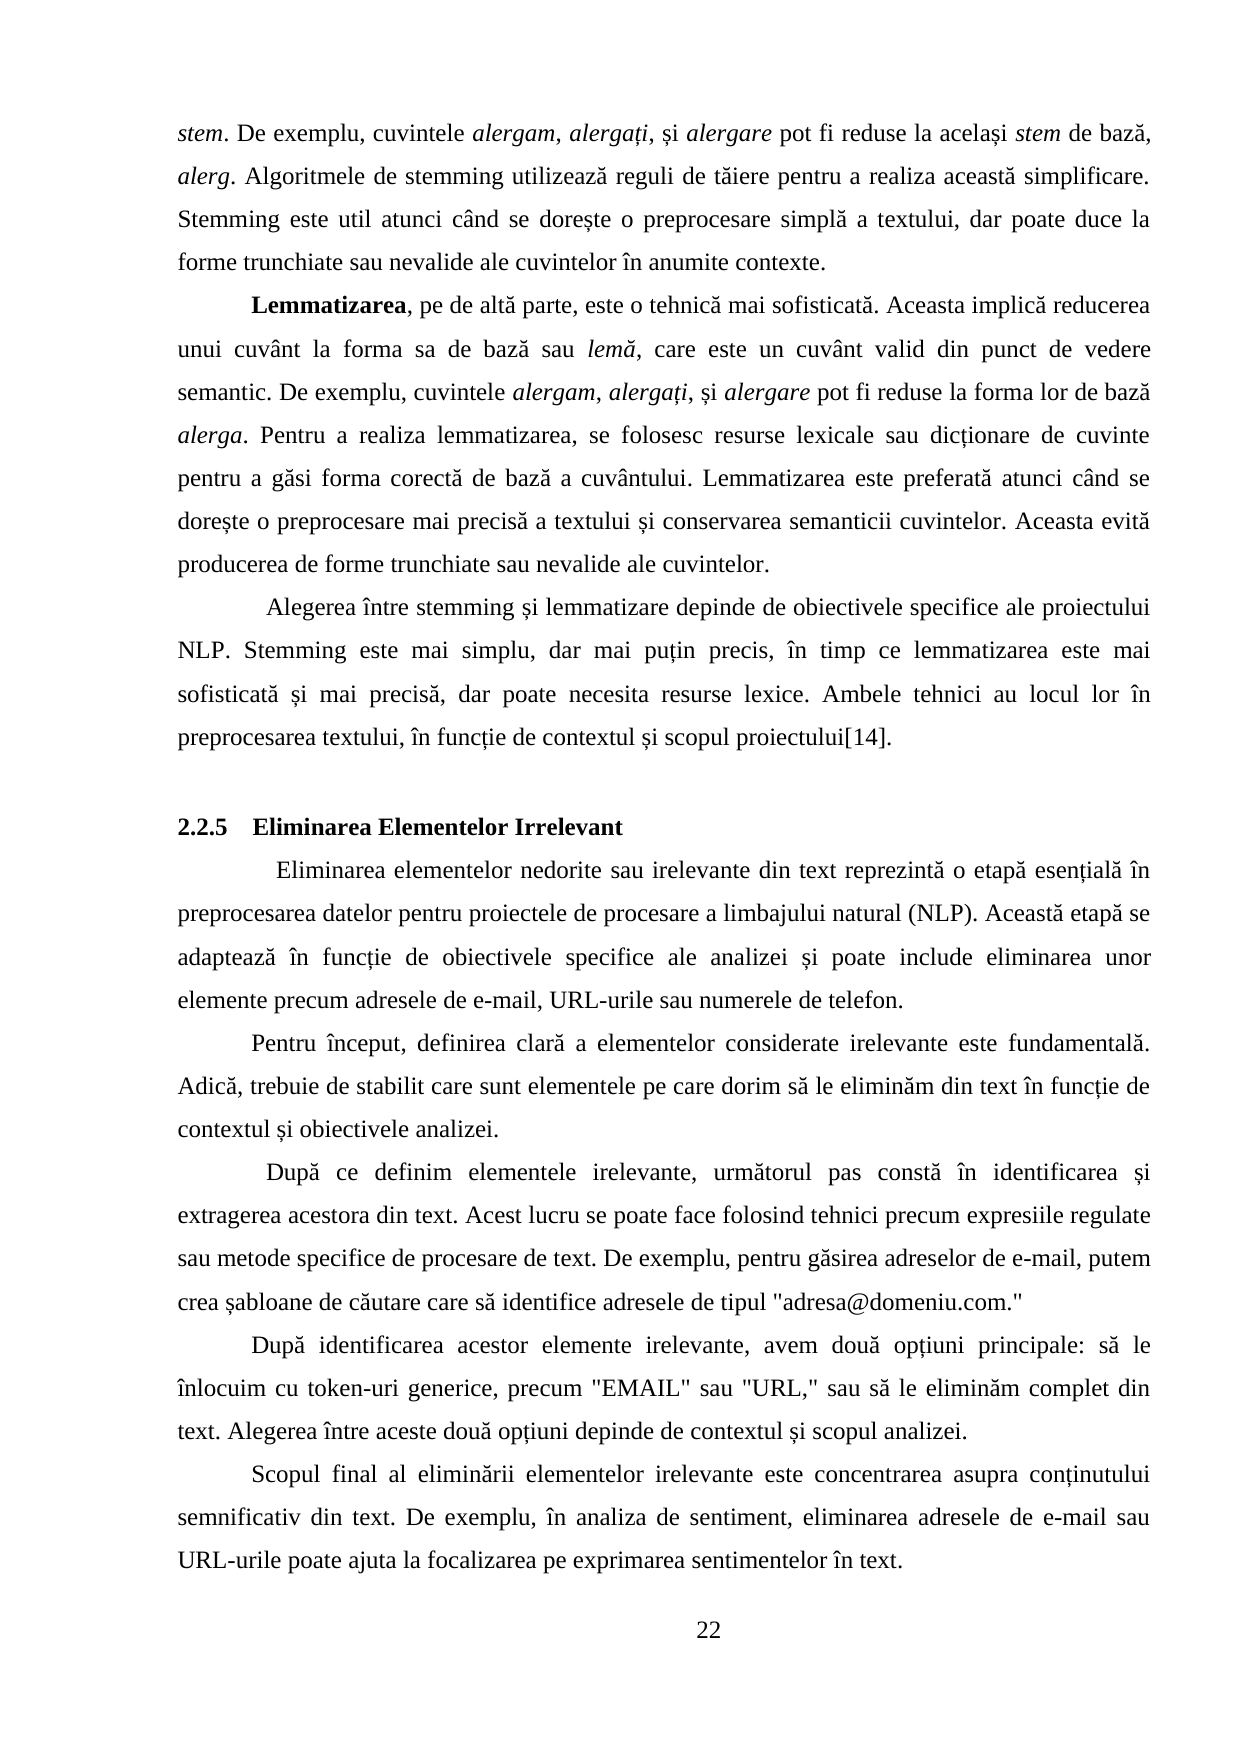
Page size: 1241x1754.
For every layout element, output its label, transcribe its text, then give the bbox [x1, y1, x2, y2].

text Eliminarea elementelor nedorite sau irelevante din text reprezintă o etapă esențială în preprocesarea datelor pentru proiectele de procesare a limbajului natural (NLP). Această etapă se adaptează în funcție de obiectivele specifice ale analizei și poate include eliminarea unor elemente precum adresele de e-mail, URL-urile sau numerele de telefon. [177, 855, 1152, 1013]
text Scopul final al eliminării elementelor irelevante este concentrarea asupra conținutului semnificativ din text. De exemplu, în analiza de sentiment, eliminarea adresele de e-mail sau URL-urile poate ajuta la focalizarea pe exprimarea sentimentelor în text. [177, 1459, 1152, 1574]
text Lemmatizarea, pe de altă parte, este o tehnică mai sofisticată. Aceasta implică reducerea unui cuvânt la forma sa de bază sau lemă, care este un cuvânt valid din punct de vedere semantic. De exemplu, cuvintele alergam, alergați, și alergare pot fi reduse la forma lor de bază alerga. Pentru a realiza lemmatizarea, se folosesc resurse lexicale sau dicționare de cuvinte pentru a găsi forma corectă de bază a cuvântului. Lemmatizarea este preferată atunci când se dorește o preprocesare mai precisă a textului și conservarea semanticii cuvintelor. Aceasta evită producerea de forme trunchiate sau nevalide ale cuvintelor. [177, 291, 1152, 578]
subtitle Eliminarea Elementelor Irrelevant [177, 812, 1152, 841]
text Pentru început, definirea clară a elementelor considerate irelevante este fundamentală. Adică, trebuie de stabilit care sunt elementele pe care dorim să le eliminăm din text în funcție de contextul și obiectivele analizei. [177, 1028, 1152, 1143]
text După ce definim elementele irelevante, următorul pas constă în identificarea și extragerea acestora din text. Acest lucru se poate face folosind tehnici precum expresiile regulate sau metode specifice de procesare de text. De exemplu, pentru găsirea adreselor de e-mail, putem crea șabloane de căutare care să identifice adresele de tipul "adresa@domeniu.com." [177, 1157, 1152, 1315]
text Alegerea între stemming și lemmatizare depinde de obiectivele specifice ale proiectului NLP. Stemming este mai simplu, dar mai puțin precis, în timp ce lemmatizarea este mai sofisticată și mai precisă, dar poate necesita resurse lexice. Ambele tehnici au locul lor în preprocesarea textului, în funcție de contextul și scopul proiectului[14]. [177, 592, 1152, 751]
text După identificarea acestor elemente irelevante, avem două opțiuni principale: să le înlocuim cu token-uri generice, precum "EMAIL" sau "URL," sau să le eliminăm complet din text. Alegerea între aceste două opțiuni depinde de contextul și scopul analizei. [177, 1330, 1152, 1445]
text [177, 118, 1152, 276]
